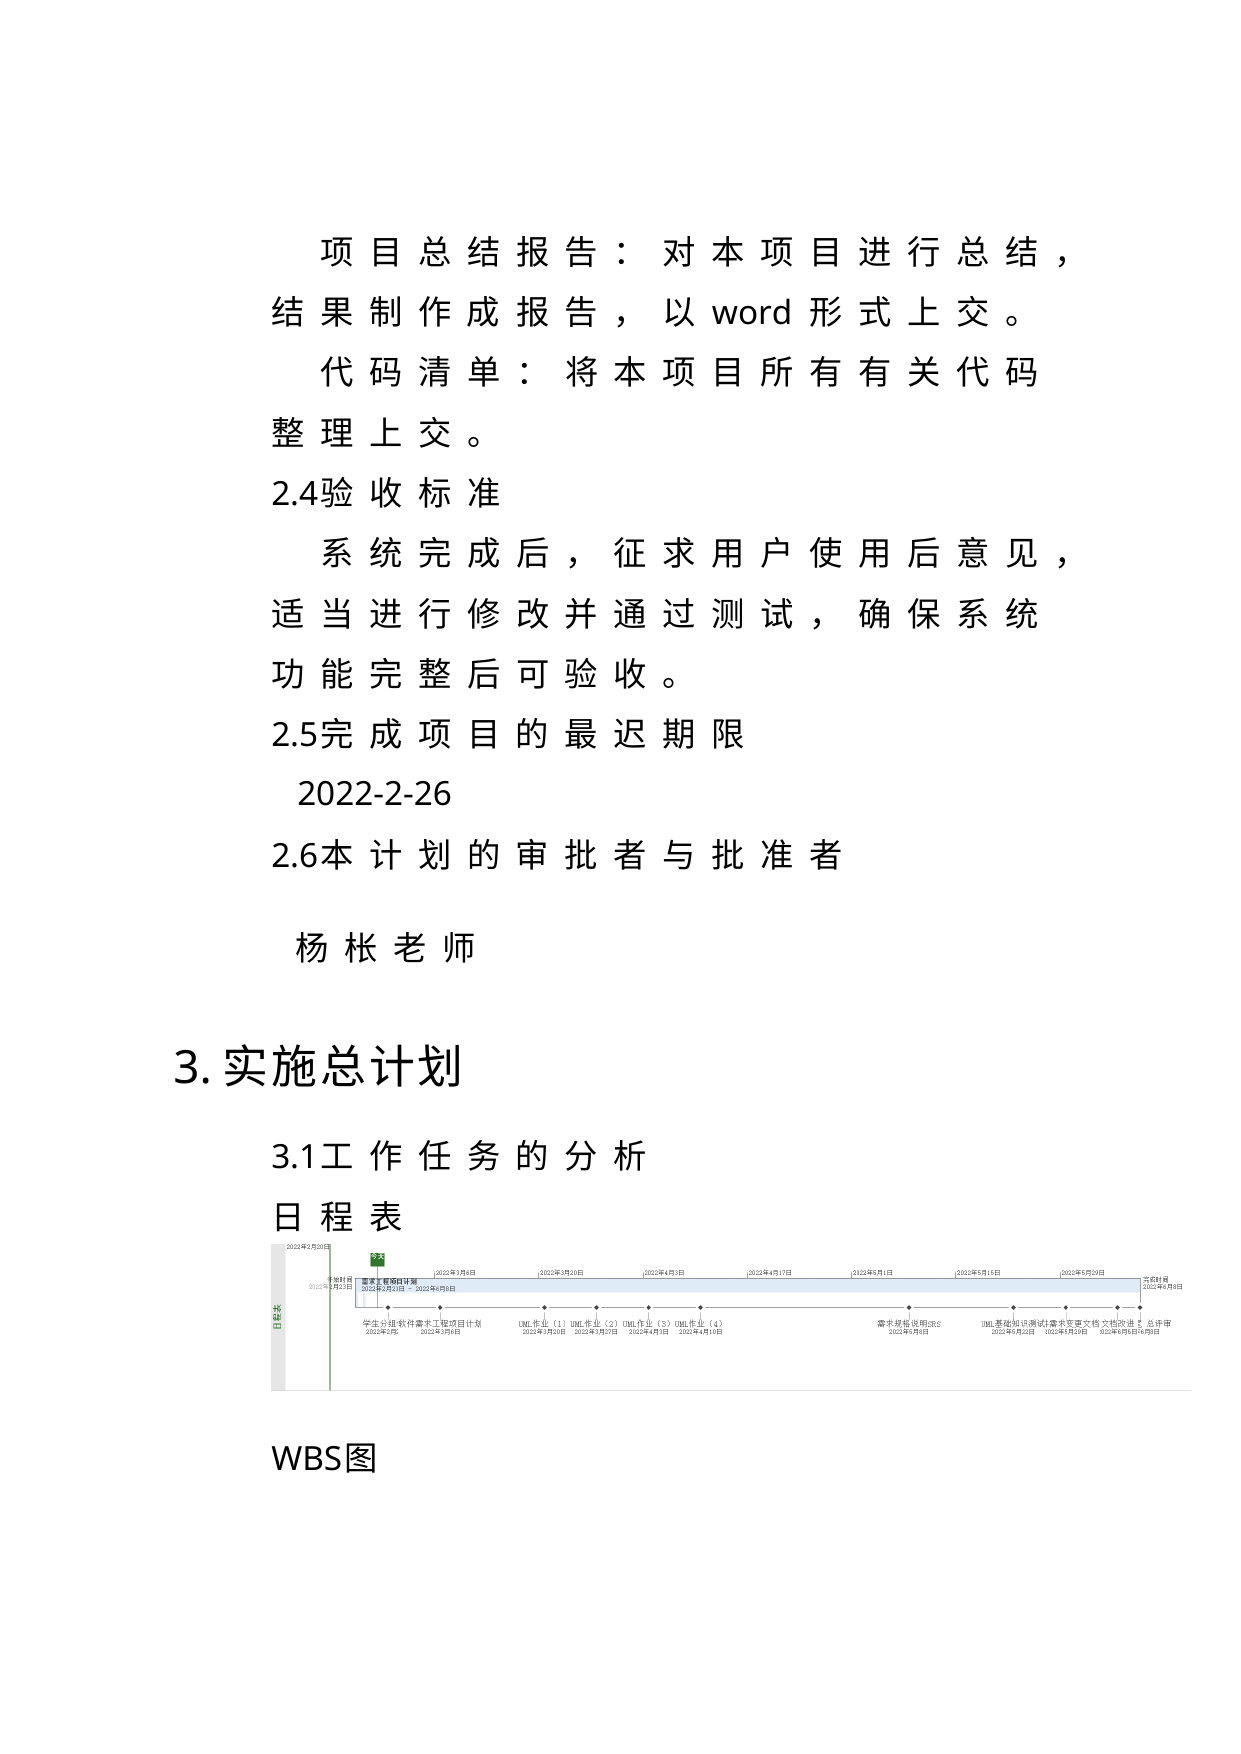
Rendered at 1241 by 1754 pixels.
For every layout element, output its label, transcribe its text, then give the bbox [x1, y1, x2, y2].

text 代码清单：将本项目所有有关代码整理上交。 [247, 340, 1079, 461]
text 杨枨老师 [247, 883, 1079, 1003]
picture [271, 1244, 1192, 1391]
text 系统完成后，征求用户使用后意见，适当进行修改并通过测试，确保系统功能完整后可验收。 [247, 521, 1079, 702]
text 日程表 [247, 1184, 1079, 1245]
text 3.实施总计划 [173, 1003, 1079, 1124]
text 项目总结报告：对本项目进行总结，结果制作成报告，以word形式上交。 [247, 219, 1079, 340]
text 2.5完成项目的最迟期限 [247, 702, 1079, 762]
text WBS图 [247, 1426, 1079, 1486]
text 3.1工作任务的分析 [247, 1124, 1079, 1184]
text 2.4验收标准 [247, 461, 1079, 521]
text 2.6本计划的审批者与批准者 [247, 822, 1079, 883]
text 2022-2-26 [247, 762, 1079, 822]
